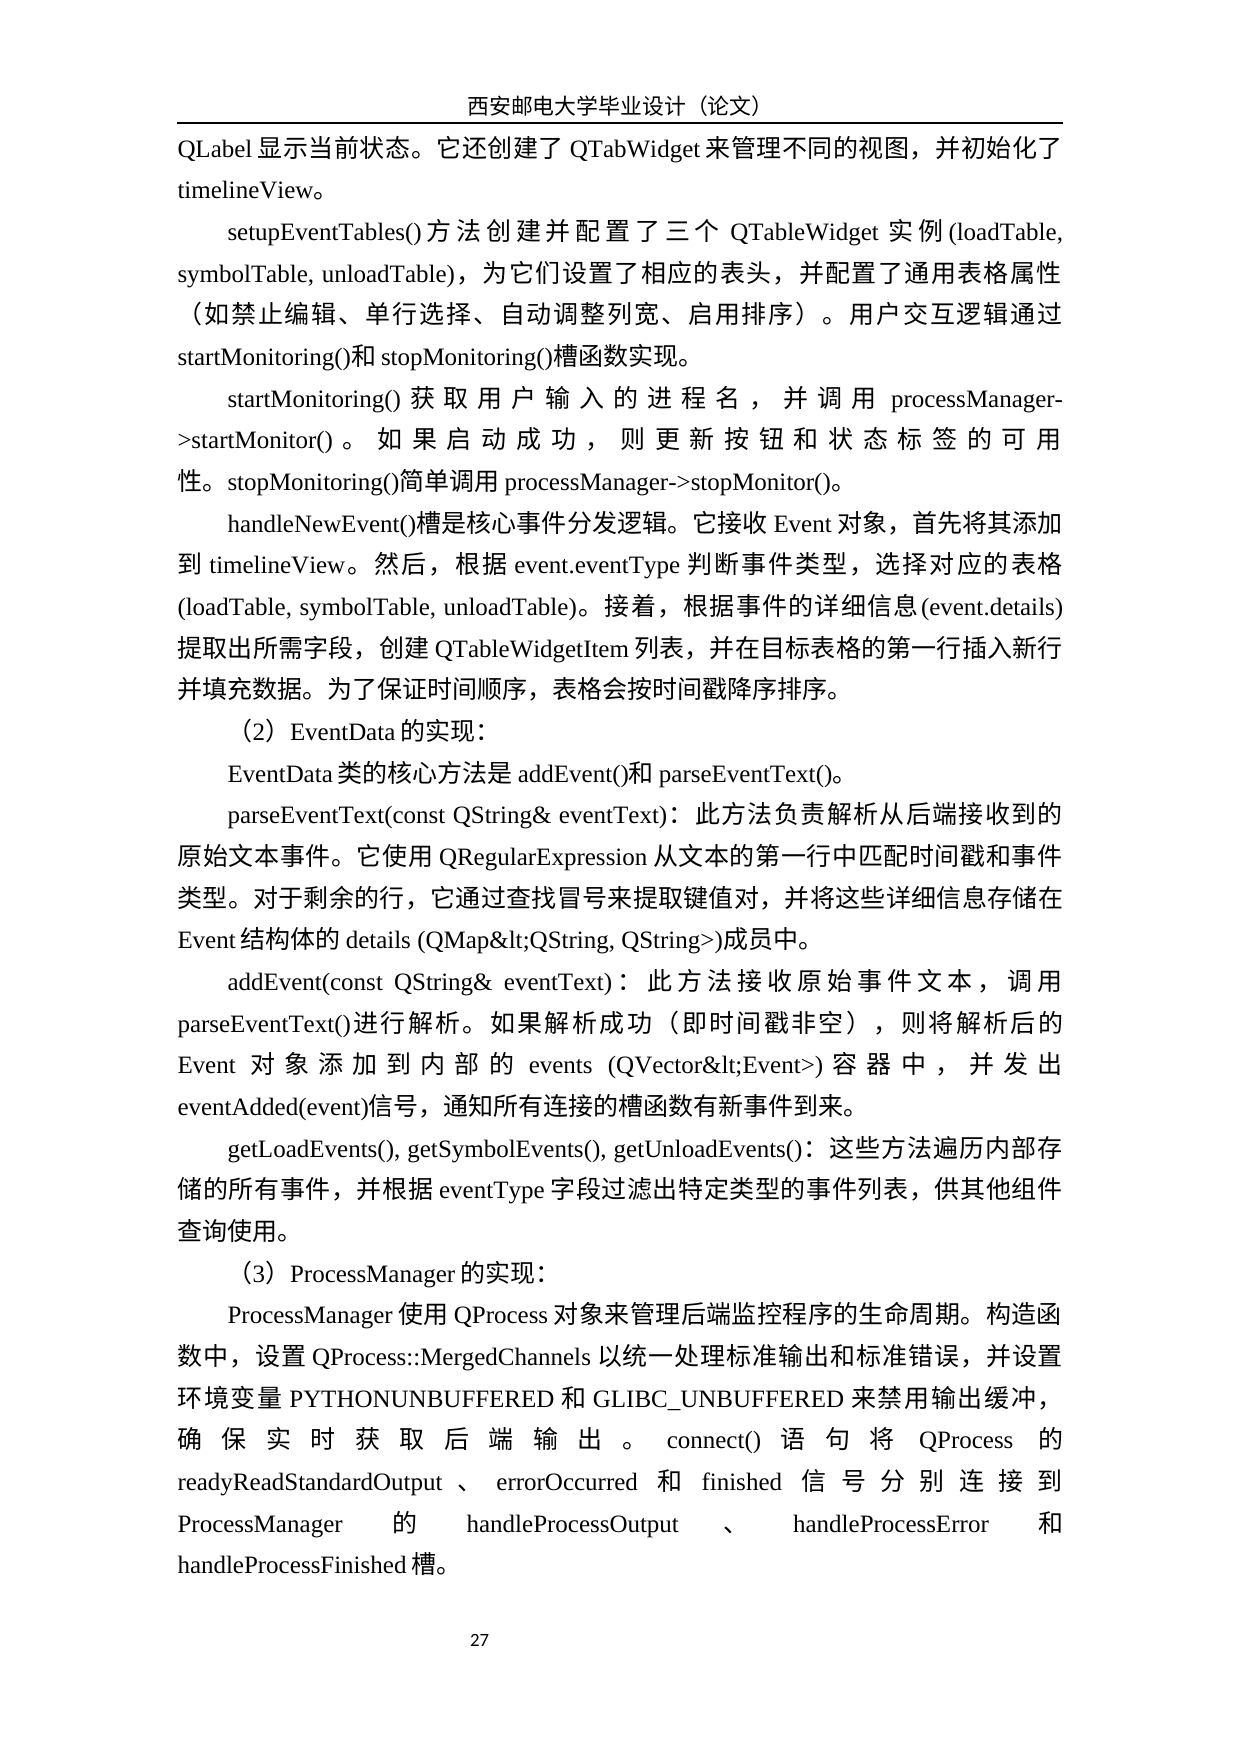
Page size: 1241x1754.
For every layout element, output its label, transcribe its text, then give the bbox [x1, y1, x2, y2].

text setupEventTables()方法创建并配置了三个QTableWidget实例(loadTable, symbolTable, unloadTable)，为它们设置了相应的表头，并配置了通用表格属性（如禁止编辑、单行选择、自动调整列宽、启用排序）。用户交互逻辑通过startMonitoring()和stopMonitoring()槽函数实现。 [177, 207, 1063, 374]
text （3）ProcessManager的实现： [177, 1249, 1063, 1291]
text handleNewEvent()槽是核心事件分发逻辑。它接收Event对象，首先将其添加到timelineView。然后，根据event.eventType判断事件类型，选择对应的表格(loadTable, symbolTable, unloadTable)。接着，根据事件的详细信息(event.details)提取出所需字段，创建QTableWidgetItem列表，并在目标表格的第一行插入新行并填充数据。为了保证时间顺序，表格会按时间戳降序排序。 [177, 499, 1063, 707]
text ProcessManager使用QProcess对象来管理后端监控程序的生命周期。构造函数中，设置QProcess::MergedChannels以统一处理标准输出和标准错误，并设置环境变量PYTHONUNBUFFERED和GLIBC_UNBUFFERED来禁用输出缓冲，确保实时获取后端输出。connect()语句将QProcess的readyReadStandardOutput、errorOccurred和finished信号分别连接到ProcessManager的handleProcessOutput、handleProcessError和handleProcessFinished槽。 [177, 1291, 1063, 1582]
text getLoadEvents(), getSymbolEvents(), getUnloadEvents()：这些方法遍历内部存储的所有事件，并根据eventType字段过滤出特定类型的事件列表，供其他组件查询使用。 [177, 1124, 1063, 1249]
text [177, 124, 1063, 207]
text startMonitoring()获取用户输入的进程名，并调用processManager->startMonitor()。如果启动成功，则更新按钮和状态标签的可用性。stopMonitoring()简单调用processManager->stopMonitor()。 [177, 374, 1063, 499]
text addEvent(const QString& eventText)：此方法接收原始事件文本，调用parseEventText()进行解析。如果解析成功（即时间戳非空），则将解析后的Event对象添加到内部的events (QVector&lt;Event>)容器中，并发出eventAdded(event)信号，通知所有连接的槽函数有新事件到来。 [177, 957, 1063, 1124]
text （2）EventData的实现： [177, 707, 1063, 749]
text parseEventText(const QString& eventText)：此方法负责解析从后端接收到的原始文本事件。它使用QRegularExpression从文本的第一行中匹配时间戳和事件类型。对于剩余的行，它通过查找冒号来提取键值对，并将这些详细信息存储在Event结构体的details (QMap&lt;QString, QString>)成员中。 [177, 791, 1063, 957]
text EventData类的核心方法是addEvent()和parseEventText()。 [177, 749, 1063, 791]
